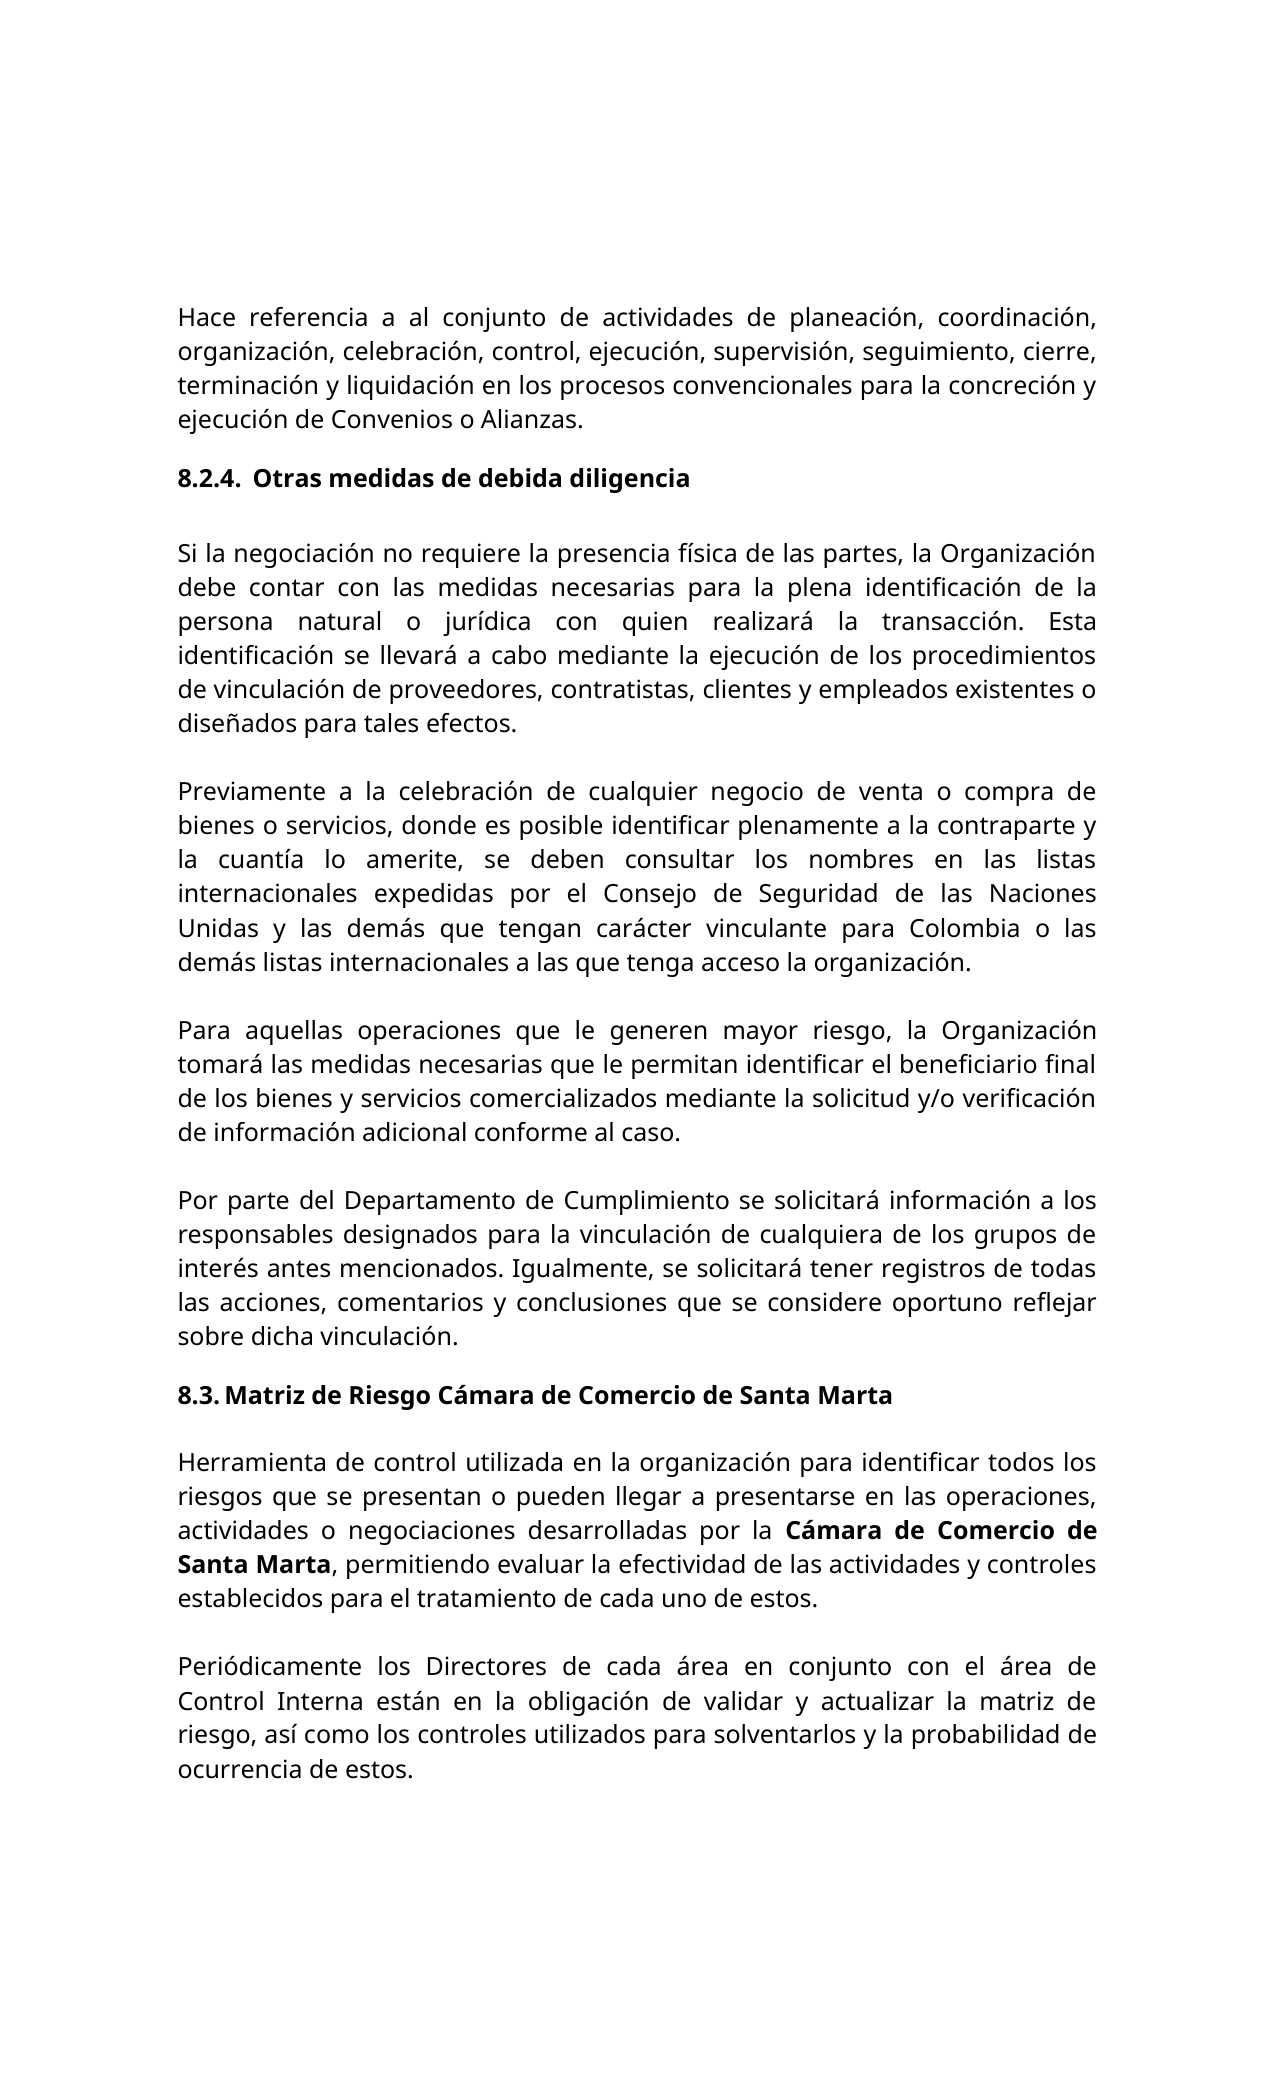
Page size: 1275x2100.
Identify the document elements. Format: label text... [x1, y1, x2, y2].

text Si la negociación no requiere la presencia física de las partes, la Organización debe contar con las medidas necesarias para la plena identificación de la persona natural o jurídica con quien realizará la transacción. Esta identificación se llevará a cabo mediante la ejecución de los procedimientos de vinculación de proveedores, contratistas, clientes y empleados existentes o diseñados para tales efectos. [177, 536, 1098, 740]
text Periódicamente los Directores de cada área en conjunto con el área de Control Interna están en la obligación de validar y actualizar la matriz de riesgo, así como los controles utilizados para solventarlos y la probabilidad de ocurrencia de estos. [177, 1649, 1098, 1785]
text Previamente a la celebración de cualquier negocio de venta o compra de bienes o servicios, donde es posible identificar plenamente a la contraparte y la cuantía lo amerite, se deben consultar los nombres en las listas internacionales expedidas por el Consejo de Seguridad de las Naciones Unidas y las demás que tengan carácter vinculante para Colombia o las demás listas internacionales a las que tenga acceso la organización. [177, 774, 1098, 978]
text Herramienta de control utilizada en la organización para identificar todos los riesgos que se presentan o pueden llegar a presentarse en las operaciones, actividades o negociaciones desarrolladas por la Cámara de Comercio de Santa Marta, permitiendo evaluar la efectividad de las actividades y controles establecidos para el tratamiento de cada uno de estos. [177, 1445, 1098, 1615]
text Por parte del Departamento de Cumplimiento se solicitará información a los responsables designados para la vinculación de cualquiera de los grupos de interés antes mencionados. Igualmente, se solicitará tener registros de todas las acciones, comentarios y conclusiones que se considere oportuno reflejar sobre dicha vinculación. [177, 1183, 1098, 1353]
subtitle Matriz de Riesgo Cámara de Comercio de Santa Marta [177, 1378, 1098, 1412]
text Hace referencia a al conjunto de actividades de planeación, coordinación, organización, celebración, control, ejecución, supervisión, seguimiento, cierre, terminación y liquidación en los procesos convencionales para la concreción y ejecución de Convenios o Alianzas. [177, 300, 1098, 436]
subtitle Otras medidas de debida diligencia [177, 461, 1098, 495]
text Para aquellas operaciones que le generen mayor riesgo, la Organización tomará las medidas necesarias que le permitan identificar el beneficiario final de los bienes y servicios comercializados mediante la solicitud y/o verificación de información adicional conforme al caso. [177, 1012, 1098, 1149]
